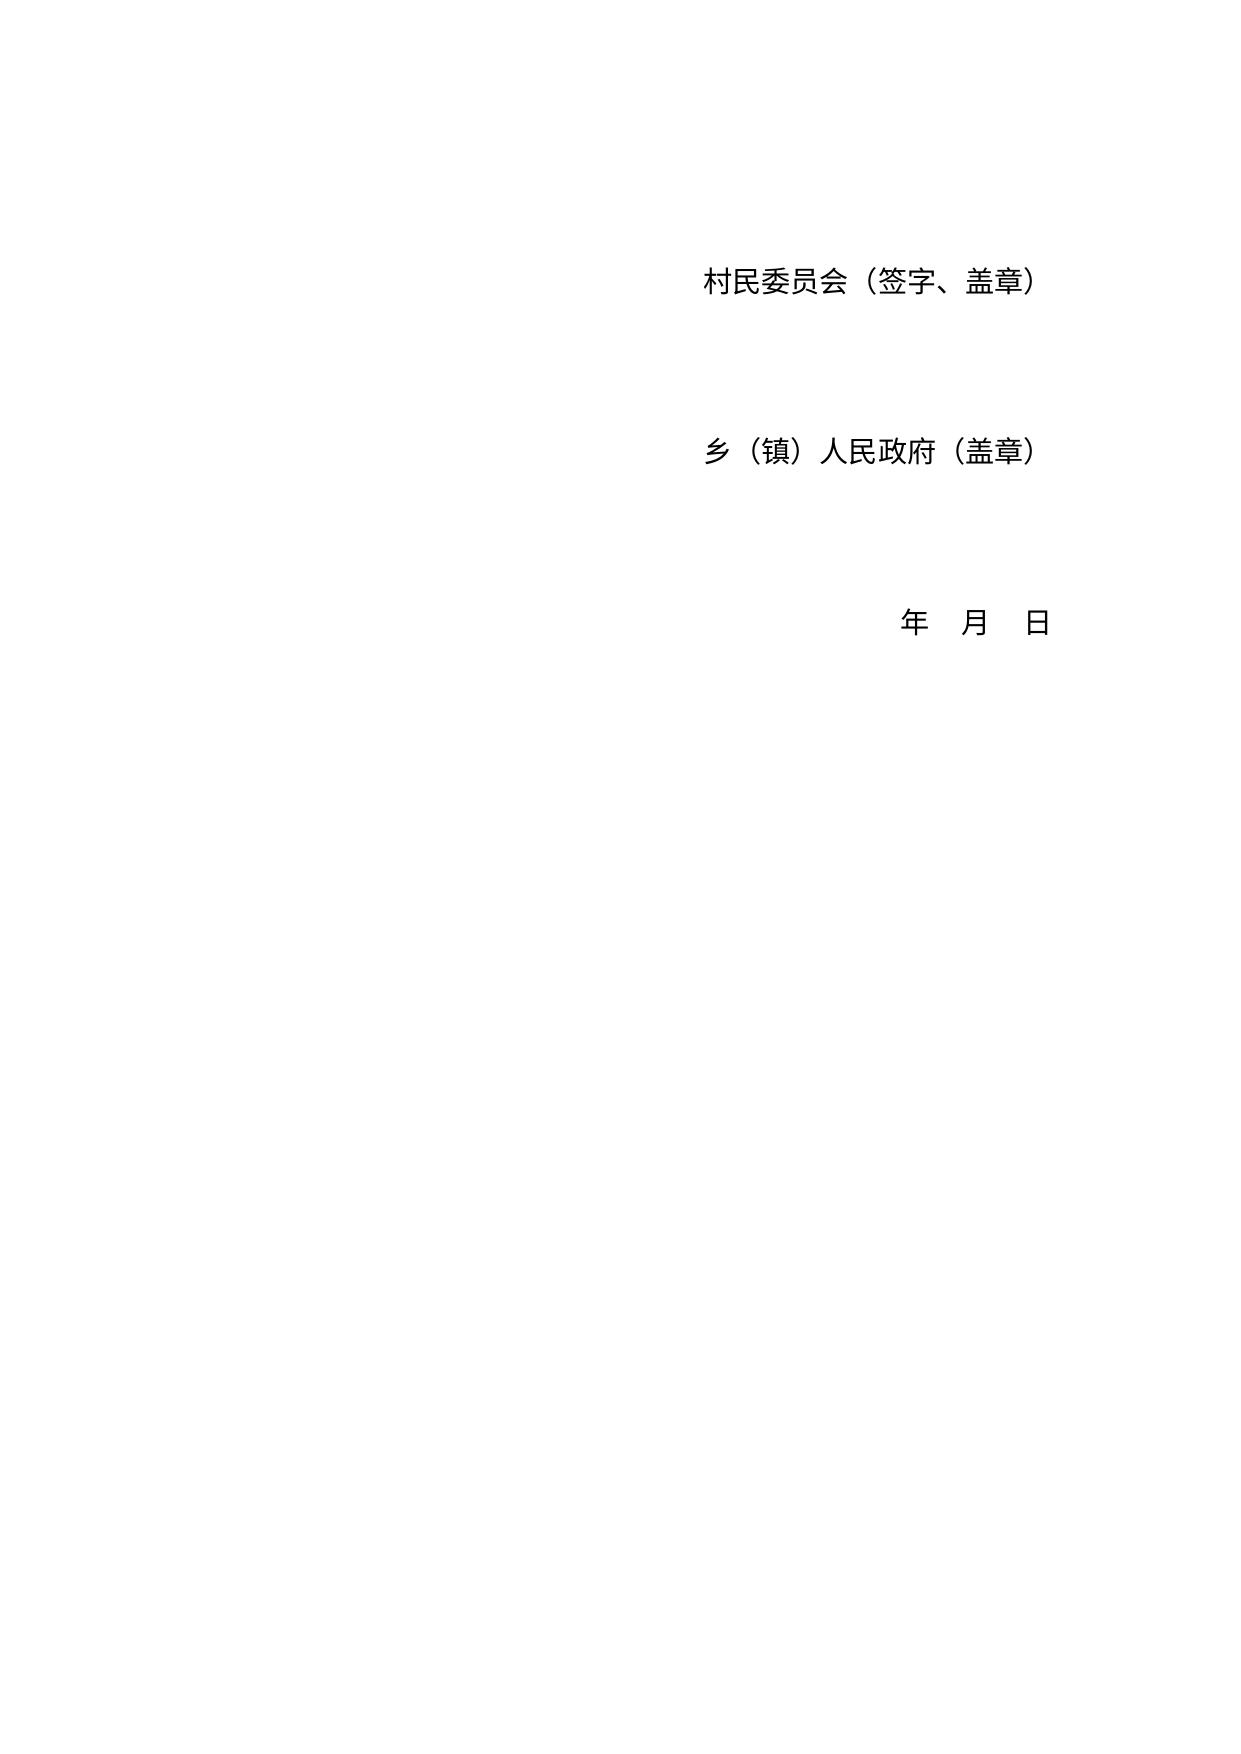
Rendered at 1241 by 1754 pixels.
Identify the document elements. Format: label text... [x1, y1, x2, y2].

text 乡（镇）人民政府（盖章） [187, 418, 1053, 483]
text 村民委员会（签字、盖章） [187, 247, 1053, 312]
text 年 月 日 [187, 589, 1053, 654]
